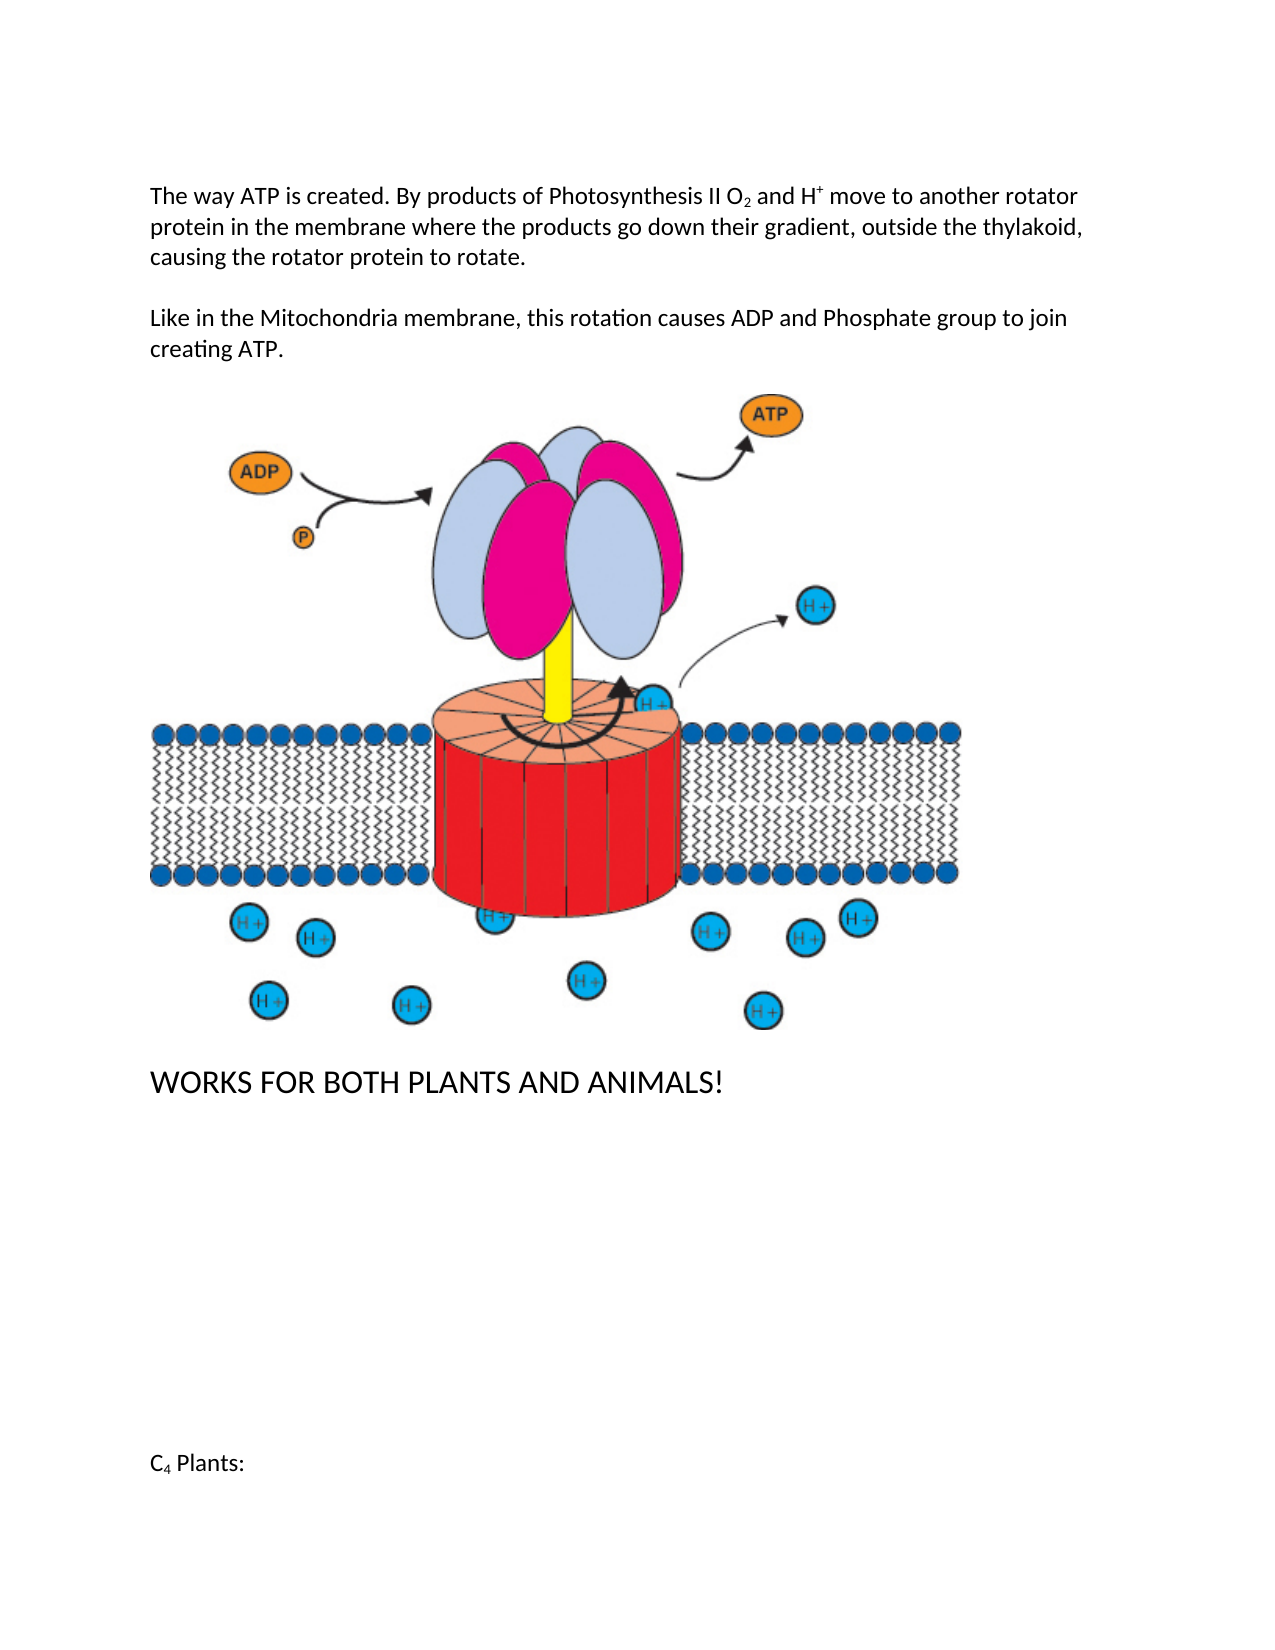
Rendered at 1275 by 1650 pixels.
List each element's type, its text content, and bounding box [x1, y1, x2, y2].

text The way ATP is created. By products of Photosynthesis II O2 and H+ move to another rotator protein in the membrane where the products go down their gradient, outside the thylakoid, causing the rotator protein to rotate. [150, 181, 1125, 272]
text C4 Plants: [150, 1447, 1125, 1478]
text WORKS FOR BOTH PLANTS AND ANIMALS! [150, 1061, 1125, 1101]
text Like in the Mitochondria membrane, this rotation causes ADP and Phosphate group to join creating ATP. [150, 303, 1125, 364]
picture [150, 394, 963, 1030]
